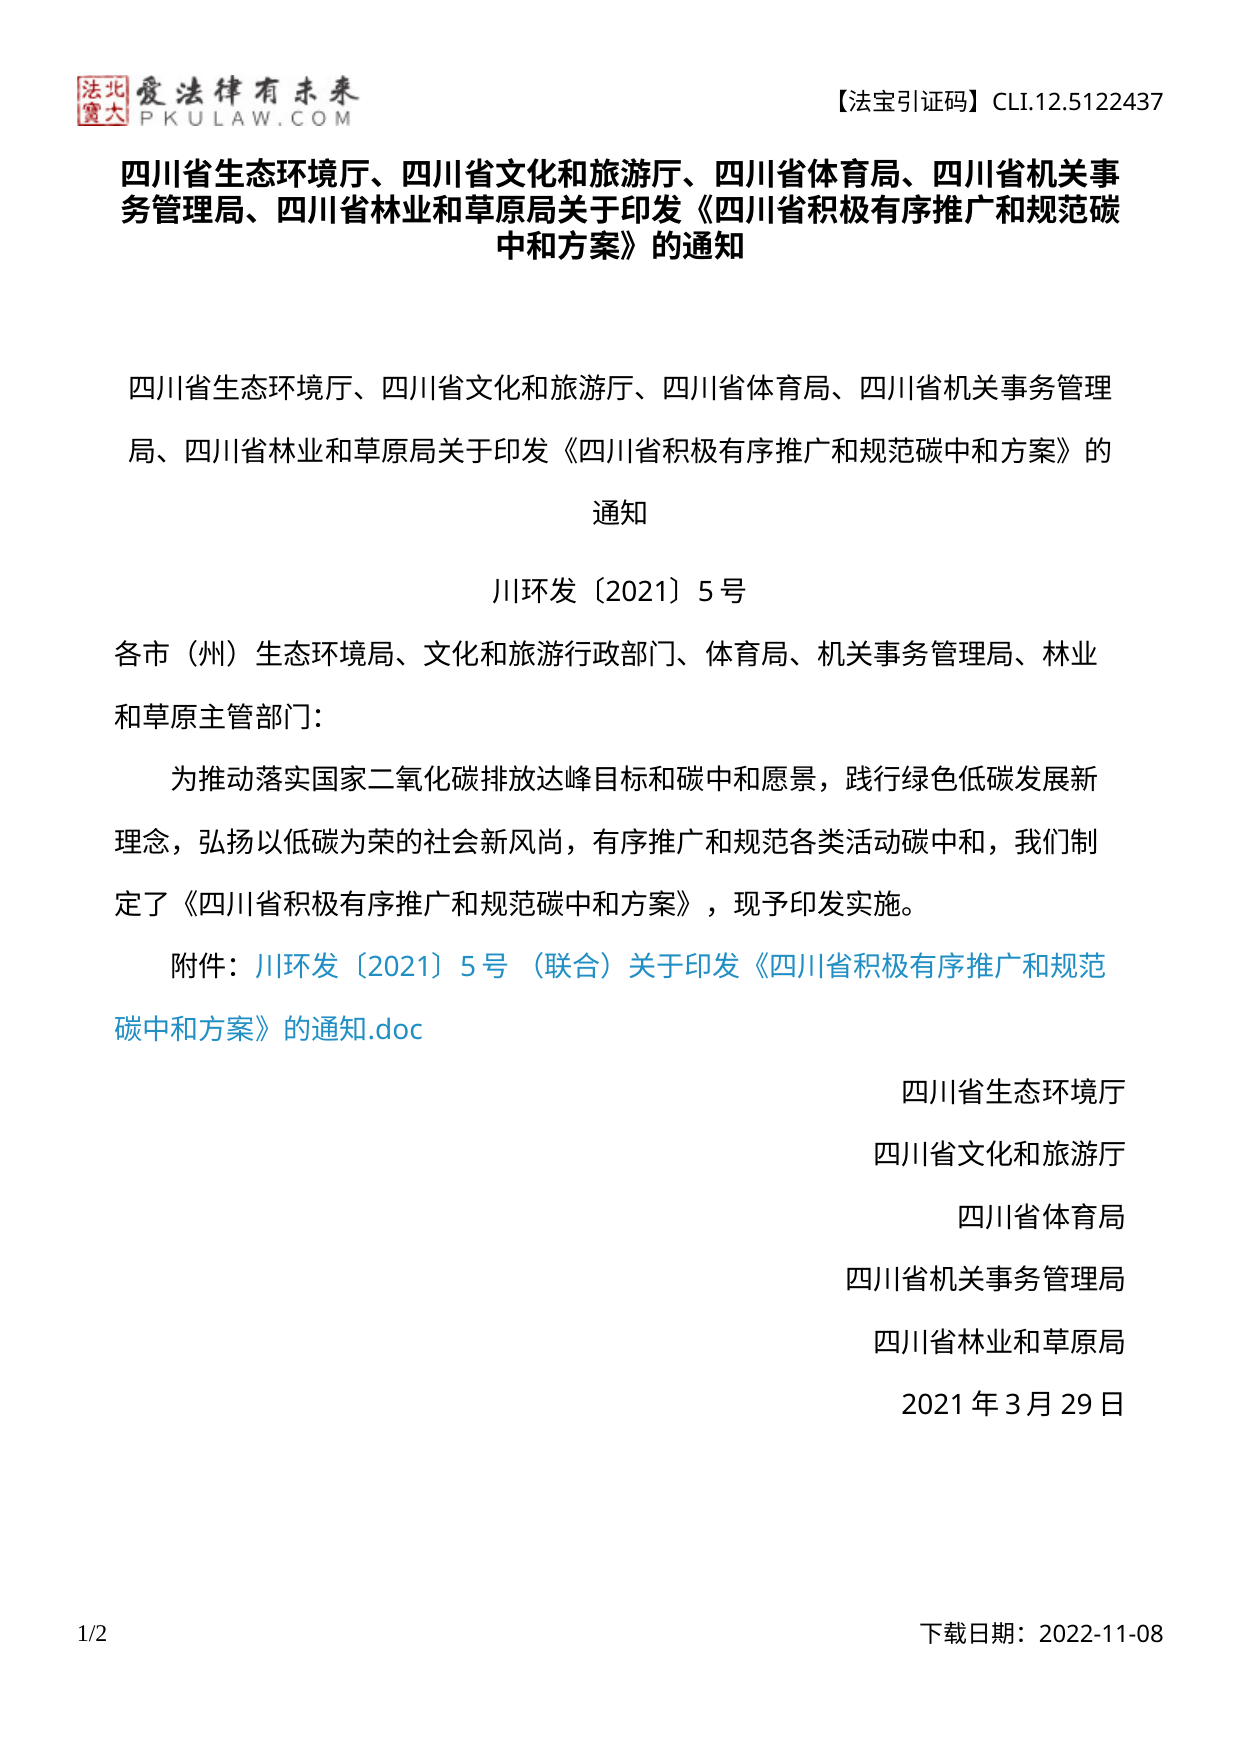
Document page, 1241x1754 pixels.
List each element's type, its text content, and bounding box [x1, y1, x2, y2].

text 四川省林业和草原局 [114, 1298, 1126, 1360]
text 四川省机关事务管理局 [114, 1235, 1126, 1298]
text 为推动落实国家二氧化碳排放达峰目标和碳中和愿景，践行绿色低碳发展新理念，弘扬以低碳为荣的社会新风尚，有序推广和规范各类活动碳中和，我们制定了《四川省积极有序推广和规范碳中和方案》，现予印发实施。 [114, 735, 1126, 923]
text 附件：川环发〔2021〕5号 （联合）关于印发《四川省积极有序推广和规范碳中和方案》的通知.doc [114, 923, 1126, 1048]
text 四川省体育局 [114, 1173, 1126, 1235]
picture [76, 75, 361, 126]
text 四川省生态环境厅 [114, 1048, 1126, 1110]
text 四川省生态环境厅、四川省文化和旅游厅、四川省体育局、四川省机关事务管理局、四川省林业和草原局关于印发《四川省积极有序推广和规范碳中和方案》的通知 [114, 344, 1126, 532]
text 四川省文化和旅游厅 [114, 1110, 1126, 1173]
text 2021年3月29日 [114, 1360, 1126, 1423]
text 川环发〔2021〕5号 [114, 548, 1126, 610]
title 四川省生态环境厅、四川省文化和旅游厅、四川省体育局、四川省机关事务管理局、四川省林业和草原局关于印发《四川省积极有序推广和规范碳中和方案》的通知 [114, 156, 1126, 263]
text 各市（州）生态环境局、文化和旅游行政部门、体育局、机关事务管理局、林业和草原主管部门： [114, 610, 1126, 735]
